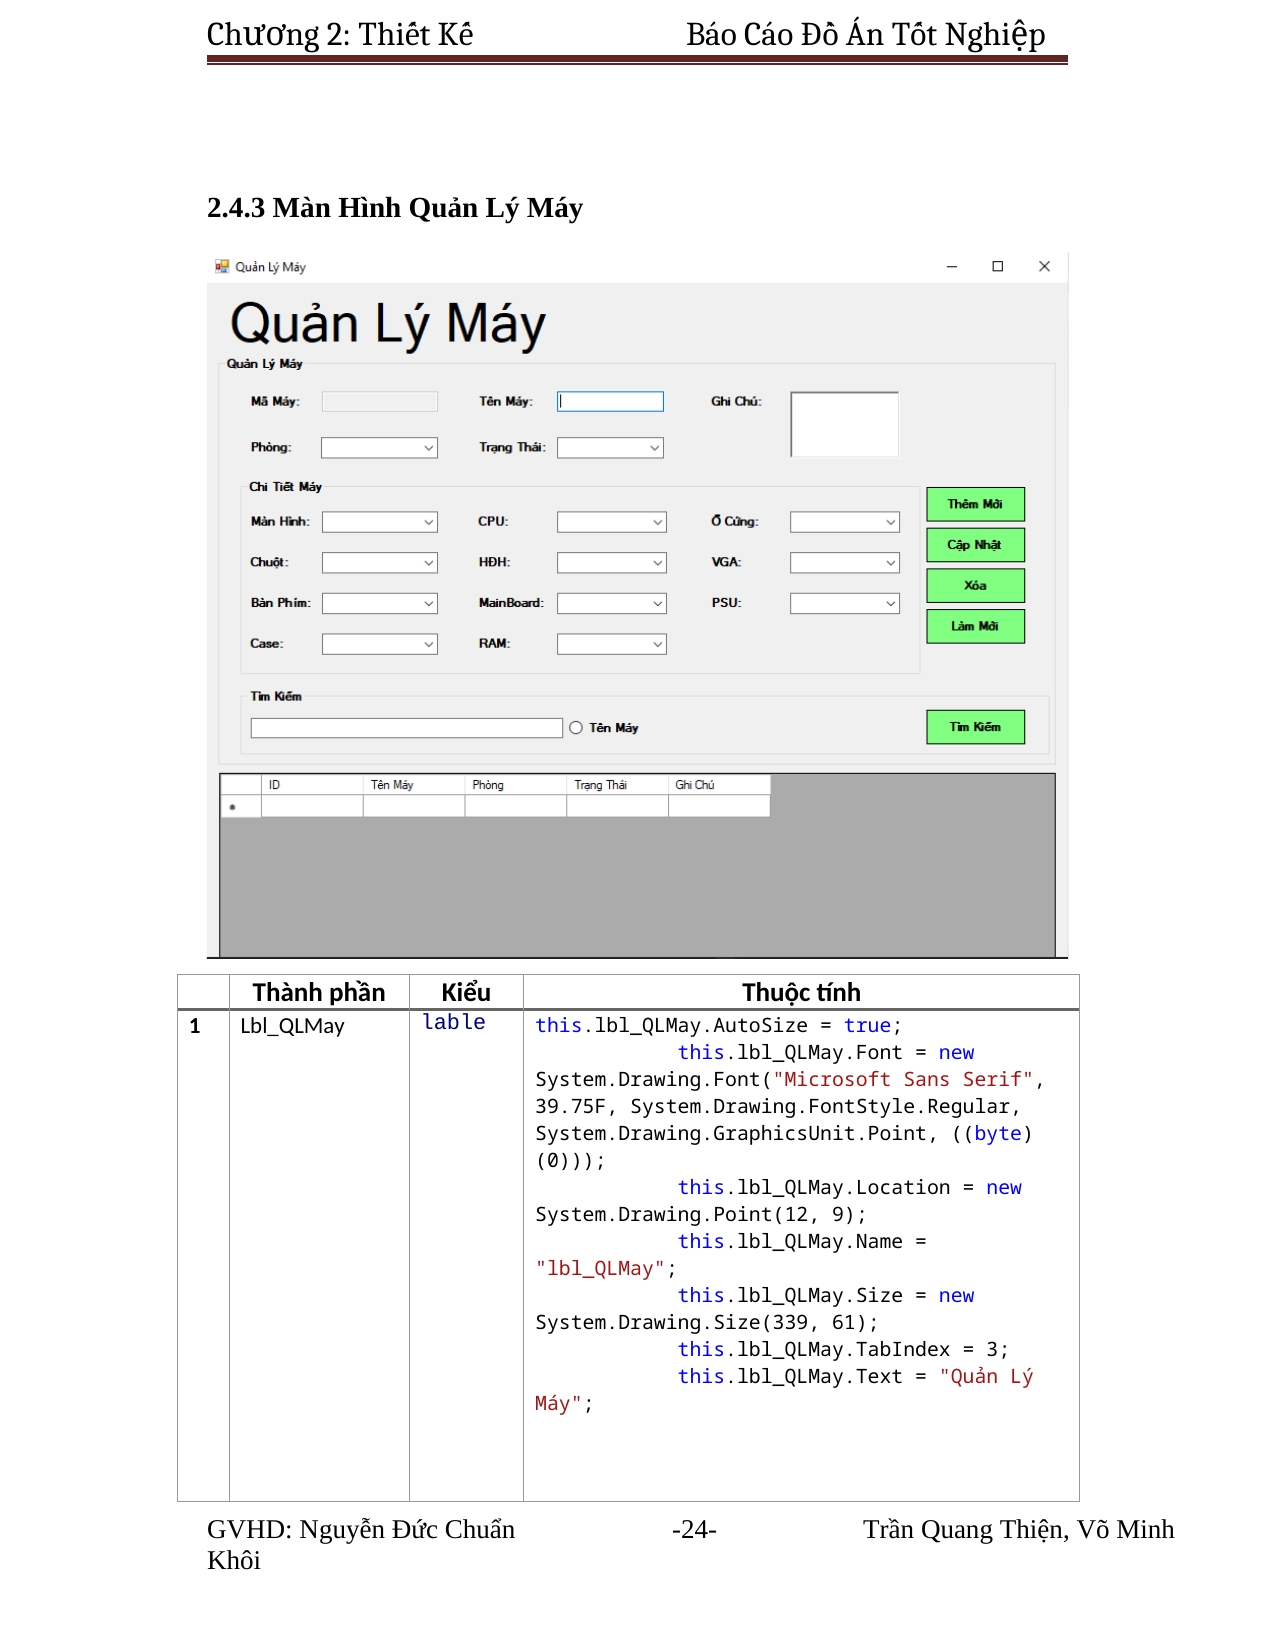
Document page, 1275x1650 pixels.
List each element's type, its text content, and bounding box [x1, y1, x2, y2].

table_cell 1 [178, 1011, 229, 1501]
picture [206, 252, 1069, 959]
table_cell lable [410, 1011, 523, 1501]
table_cell Lbl_QLMay [230, 1011, 409, 1501]
table_header Thành phần [230, 975, 409, 1008]
table_header Kiểu [410, 975, 523, 1008]
table_header [178, 975, 229, 1008]
text 2.4.3 Màn Hình Quản Lý Máy [207, 190, 1068, 223]
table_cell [524, 1011, 1079, 1501]
table_header Thuộc tính [524, 975, 1079, 1008]
